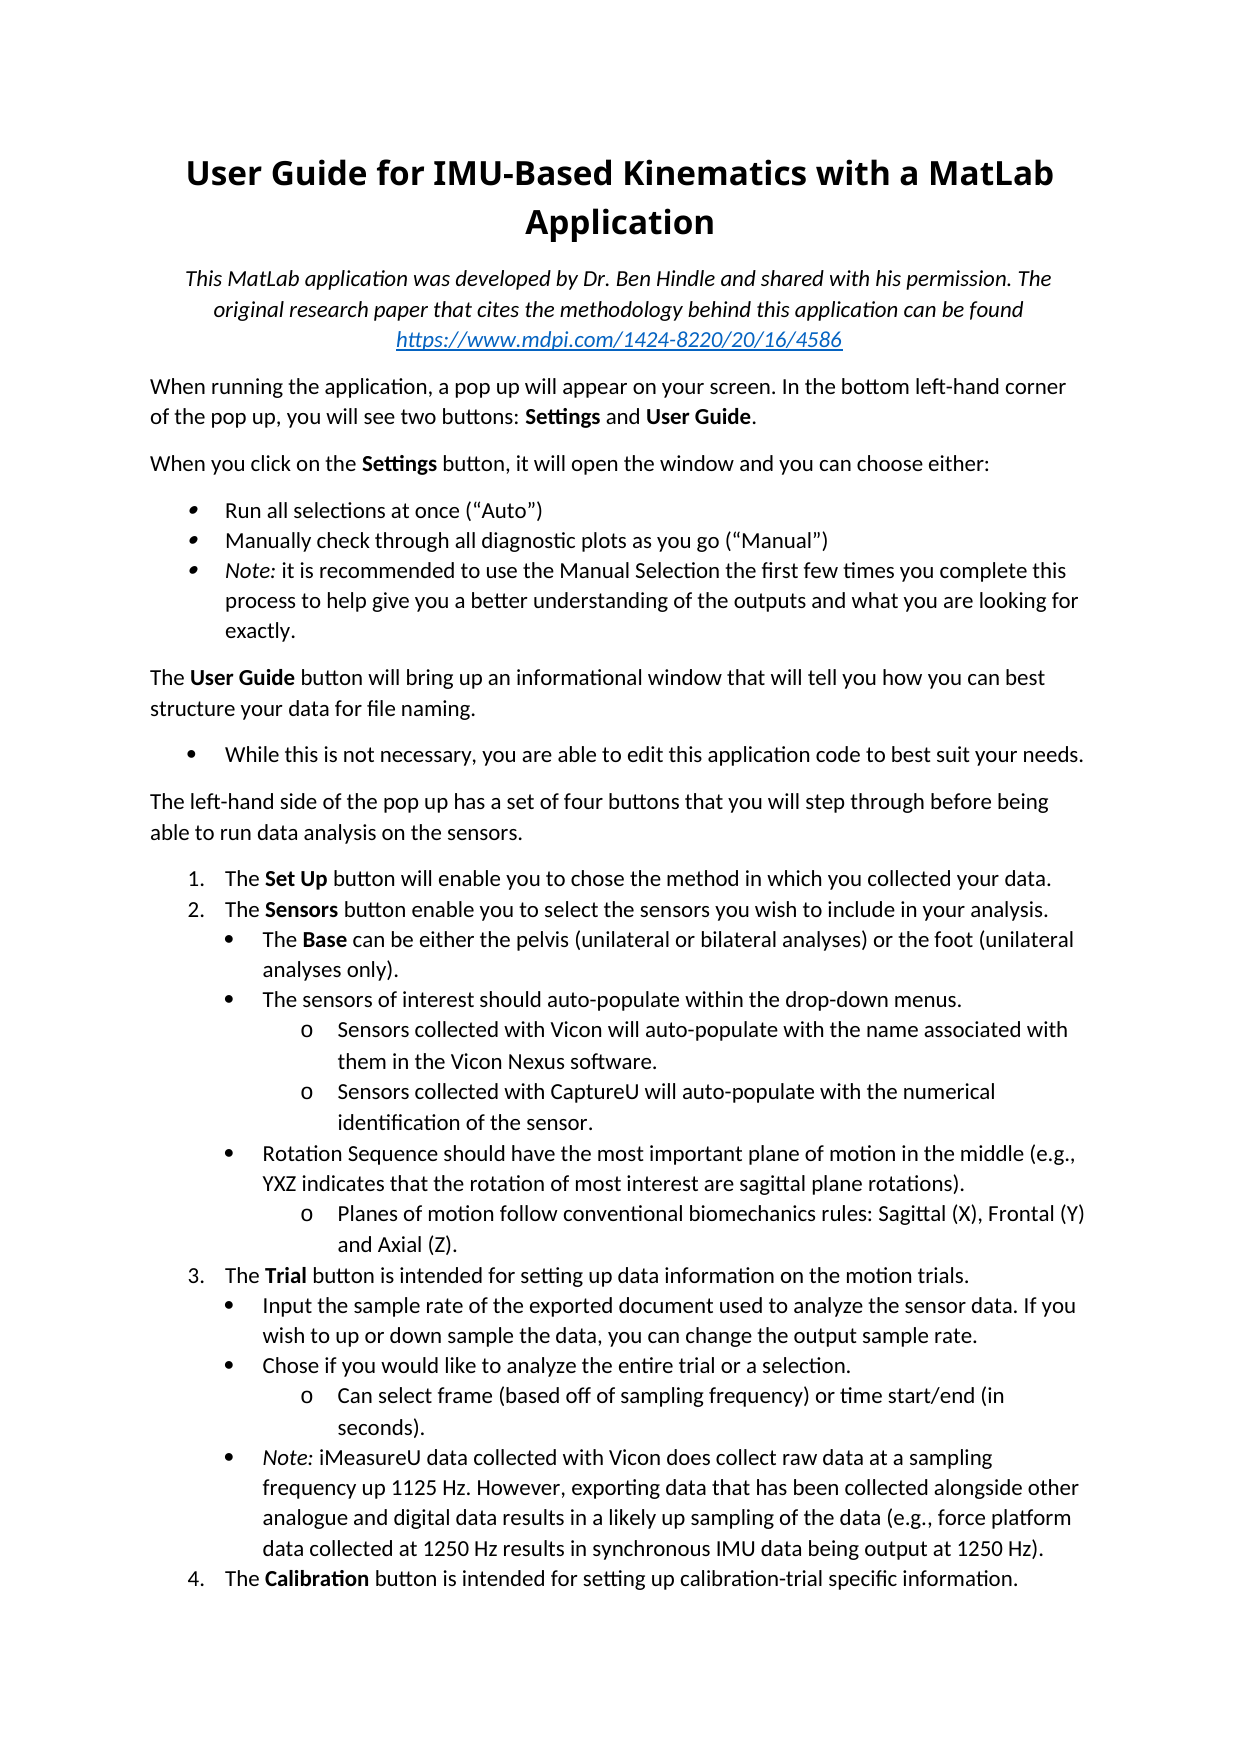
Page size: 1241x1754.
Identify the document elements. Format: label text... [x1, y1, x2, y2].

list Note: it is recommended to use the Manual Selection the first few times you complete this process to help give you a better understanding of the outputs and what you are looking for exactly. [187, 556, 1090, 645]
list Planes of motion follow conventional biomechanics rules: Sagittal (X), Frontal (Y) and Axial (Z). [300, 1199, 1090, 1258]
text User Guide for IMU-Based Kinematics with a MatLab Application [150, 150, 1090, 244]
list Note: iMeasureU data collected with Vicon does collect raw data at a sampling frequency up 1125 Hz. However, exporting data that has been collected alongside other analogue and digital data results in a likely up sampling of the data (e.g., force platform data collected at 1250 Hz results in synchronous IMU data being output at 1250 Hz). [225, 1443, 1090, 1562]
text When you click on the Settings button, it will open the window and you can choose either: [150, 449, 1090, 477]
list The Trial button is intended for setting up data information on the motion trials. [187, 1261, 1090, 1289]
list Chose if you would like to analyze the entire trial or a selection. [225, 1351, 1090, 1379]
list Sensors collected with Vicon will auto-populate with the name associated with them in the Vicon Nexus software. [300, 1016, 1090, 1075]
list The sensors of interest should auto-populate within the drop-down menus. [225, 985, 1090, 1013]
list Run all selections at once (“Auto”) [187, 496, 1090, 524]
list The Set Up button will enable you to chose the method in which you collected your data. [187, 864, 1090, 893]
text This MatLab application was developed by Dr. Ben Hindle and shared with his permission. The original research paper that cites the methodology behind this application can be found https://www.mdpi.com/1424-8220/20/16/4586 [150, 264, 1090, 353]
list Rotation Sequence should have the most important plane of motion in the middle (e.g., YXZ indicates that the rotation of most interest are sagittal plane rotations). [225, 1139, 1090, 1197]
list The Calibration button is intended for setting up calibration-trial specific information. [187, 1564, 1090, 1592]
list Manually check through all diagnostic plots as you go (“Manual”) [187, 526, 1090, 554]
list The Sensors button enable you to select the sensors you wish to include in your analysis. [187, 895, 1090, 923]
text The User Guide button will bring up an informational window that will tell you how you can best structure your data for file naming. [150, 663, 1090, 722]
list The Base can be either the pelvis (unilateral or bilateral analyses) or the foot (unilateral analyses only). [225, 925, 1090, 983]
text When running the application, a pop up will appear on your screen. In the bottom left-hand corner of the pop up, you will see two buttons: Settings and User Guide. [150, 372, 1090, 430]
list Sensors collected with CaptureU will auto-populate with the numerical identification of the sensor. [300, 1077, 1090, 1137]
text The left-hand side of the pop up has a set of four buttons that you will step through before being able to run data analysis on the sensors. [150, 787, 1090, 846]
list While this is not necessary, you are able to edit this application code to best suit your needs. [187, 741, 1090, 769]
list Input the sample rate of the exported document used to analyze the sensor data. If you wish to up or down sample the data, you can change the output sample rate. [225, 1291, 1090, 1349]
list Can select frame (based off of sampling frequency) or time start/end (in seconds). [300, 1382, 1090, 1441]
